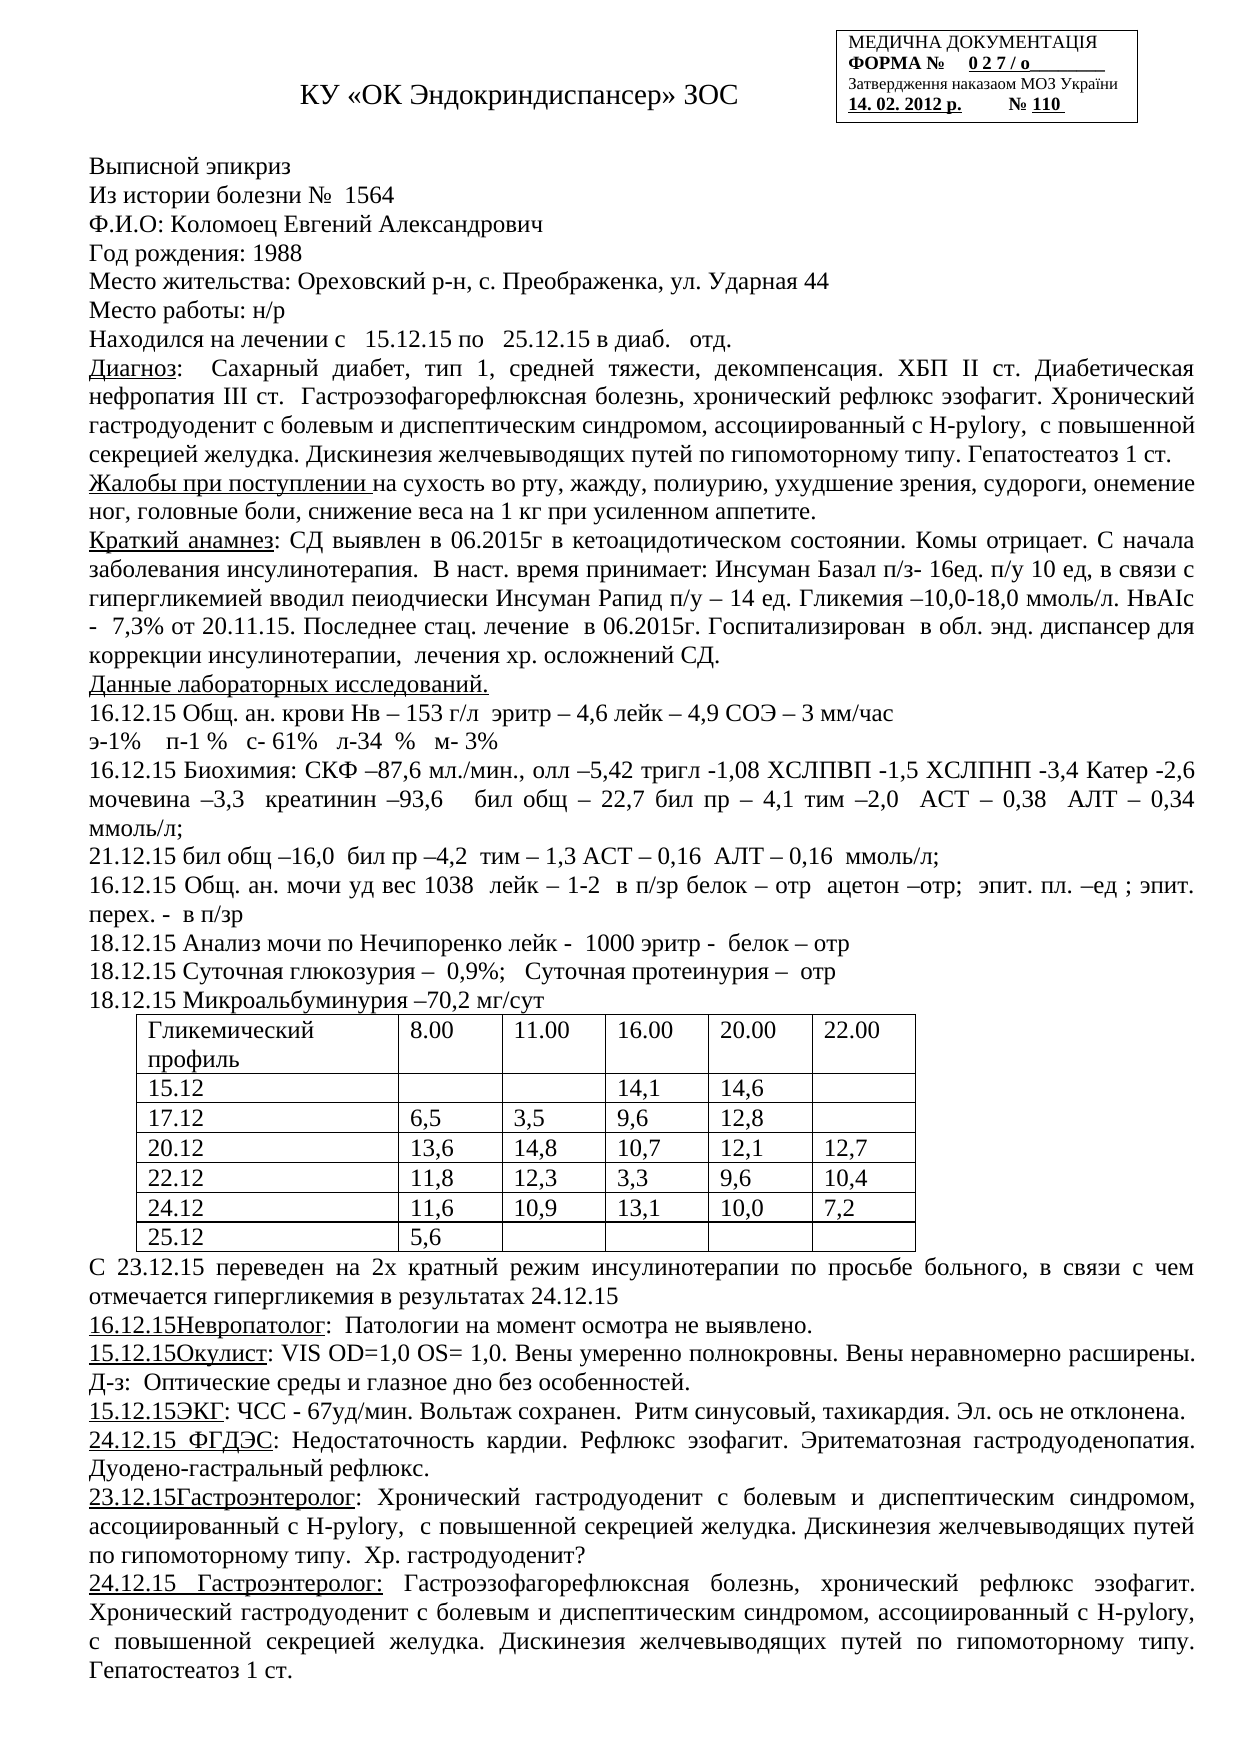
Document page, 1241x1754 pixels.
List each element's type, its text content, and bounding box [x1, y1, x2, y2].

table_cell 11,6 [399, 1193, 502, 1221]
text Год рождения: 1988 [89, 238, 1196, 266]
table_cell 14,8 [503, 1133, 605, 1162]
table_cell [709, 1223, 812, 1251]
text 16.12.15 Биохимия: СКФ –87,6 мл./мин., олл –5,42 тригл -1,08 ХСЛПВП -1,5 ХСЛПНП -3,4 Катер -2,6 мочевина –3,3 креатинин –93,6 бил общ – 22,7 бил пр – 4,1 тим –2,0 АСТ – 0,38 АЛТ – 0,34 ммоль/л; [89, 755, 1196, 841]
table_cell 20.12 [137, 1133, 398, 1162]
subtitle Из истории болезни № 1564 [89, 180, 1196, 209]
table_cell [606, 1223, 708, 1251]
table_header 8.00 [399, 1015, 502, 1072]
table_cell [813, 1103, 915, 1132]
text 24.12.15 Гастроэнтеролог: Гастроэзофагорефлюксная болезнь, хронический рефлюкс эзофагит. Хронический гастродуоденит с болевым и диспептическим синдромом, ассоциированный с H-pylory, с повышенной секрецией желудка. Дискинезия желчевыводящих путей по гипомоторному типу. Гепатостеатоз 1 ст. [89, 1568, 1196, 1683]
table_cell 14,6 [709, 1074, 812, 1102]
text Место жительства: Ореховский р-н, с. Преображенка, ул. Ударная 44 [89, 266, 1196, 295]
table_cell 3,5 [503, 1103, 605, 1132]
table_cell 15.12 [137, 1074, 398, 1102]
table_cell 9,6 [709, 1163, 812, 1192]
table_cell [503, 1074, 605, 1102]
table_cell 7,2 [813, 1193, 915, 1221]
table_cell 10,0 [709, 1193, 812, 1221]
subtitle 16.12.15 Общ. ан. мочи уд вес 1038 лейк – 1-2 в п/зр белок – отр ацетон –отр; эпит. пл. –ед ; эпит. перех. - в п/зр [89, 870, 1196, 928]
table_header 22.00 [813, 1015, 915, 1072]
table_cell 22.12 [137, 1163, 398, 1192]
text 15.12.15ЭКГ: ЧСС - 67уд/мин. Вольтаж сохранен. Ритм синусовый, тахикардия. Эл. ось не отклонена. [89, 1396, 1196, 1425]
table_cell 12,3 [503, 1163, 605, 1192]
table_cell 25.12 [137, 1223, 398, 1251]
text 15.12.15Окулист: VIS OD=1,0 OS= 1,0. Вены умеренно полнокровны. Вены неравномерно расширены. Д-з: Оптические среды и глазное дно без особенностей. [89, 1338, 1196, 1396]
text 24.12.15 ФГДЭС: Недостаточность кардии. Рефлюкс эзофагит. Эритематозная гастродуоденопатия. Дуодено-гастральный рефлюкс. [89, 1425, 1196, 1482]
text Диагноз: Сахарный диабет, тип 1, средней тяжести, декомпенсация. ХБП II ст. Диабетическая нефропатия III ст. Гастроэзофагорефлюксная болезнь, хронический рефлюкс эзофагит. Хронический гастродуоденит с болевым и диспептическим синдромом, ассоциированный с H-pylory, с повышенной секрецией желудка. Дискинезия желчевыводящих путей по гипомоторному типу. Гепатостеатоз 1 ст. [89, 353, 1196, 468]
table_cell [503, 1223, 605, 1251]
table_cell 5,6 [399, 1223, 502, 1251]
table_cell 11,8 [399, 1163, 502, 1192]
table_cell 17.12 [137, 1103, 398, 1132]
text 23.12.15Гастроэнтеролог: Хронический гастродуоденит с болевым и диспептическим синдромом, ассоциированный с H-pylory, с повышенной секрецией желудка. Дискинезия желчевыводящих путей по гипомоторному типу. Хр. гастродуоденит? [89, 1482, 1196, 1568]
table_cell 13,1 [606, 1193, 708, 1221]
text Данные лабораторных исследований. [89, 669, 1196, 698]
subtitle Выписной эпикриз [89, 151, 1202, 180]
table_cell 24.12 [137, 1193, 398, 1221]
text 18.12.15 Суточная глюкозурия – 0,9%; Суточная протеинурия – отр [89, 956, 1196, 985]
table_cell 3,3 [606, 1163, 708, 1192]
text Жалобы при поступлении на сухость во рту, жажду, полиурию, ухудшение зрения, судороги, онемение ног, головные боли, снижение веса на 1 кг при усиленном аппетите. [89, 468, 1196, 525]
text Место работы: н/р [89, 295, 1196, 324]
table_cell 13,6 [399, 1133, 502, 1162]
table_cell 12,1 [709, 1133, 812, 1162]
table_cell 10,9 [503, 1193, 605, 1221]
table_header 11.00 [503, 1015, 605, 1072]
subtitle 18.12.15 Микроальбуминурия –70,2 мг/сут [89, 985, 1196, 1014]
text 21.12.15 бил общ –16,0 бил пр –4,2 тим – 1,3 АСТ – 0,16 АЛТ – 0,16 ммоль/л; [89, 841, 1196, 870]
table_cell [813, 1074, 915, 1102]
table_header Гликемический профиль [137, 1015, 398, 1072]
text Краткий анамнез: СД выявлен в 06.2015г в кетоацидотическом состоянии. Комы отрицает. С начала заболевания инсулинотерапия. В наст. время принимает: Инсуман Базал п/з- 16ед. п/у 10 ед, в связи с гипергликемией вводил пеиодчиески Инсуман Рапид п/у – 14 ед. Гликемия –10,0-18,0 ммоль/л. НвАIс - 7,3% от 20.11.15. Последнее стац. лечение в 06.2015г. Госпитализирован в обл. энд. диспансер для коррекции инсулинотерапии, лечения хр. осложнений СД. [89, 525, 1196, 669]
text 18.12.15 Анализ мочи по Нечипоренко лейк - 1000 эритр - белок – отр [89, 928, 1196, 956]
text 16.12.15 Общ. ан. крови Нв – 153 г/л эритр – 4,6 лейк – 4,9 СОЭ – 3 мм/час [89, 698, 1196, 726]
table_cell 12,8 [709, 1103, 812, 1132]
table_cell 10,7 [606, 1133, 708, 1162]
table_cell [813, 1223, 915, 1251]
table_cell 9,6 [606, 1103, 708, 1132]
subtitle Ф.И.О: Коломоец Евгений Александрович [89, 209, 1196, 238]
table_header 16.00 [606, 1015, 708, 1072]
table_cell 10,4 [813, 1163, 915, 1192]
table_header 20.00 [709, 1015, 812, 1072]
table_cell 12,7 [813, 1133, 915, 1162]
text С 23.12.15 переведен на 2х кратный режим инсулинотерапии по просьбе больного, в связи с чем отмечается гипергликемия в результатах 24.12.15 [89, 1252, 1196, 1310]
table_cell [399, 1074, 502, 1102]
text э-1% п-1 % с- 61% л-34 % м- 3% [89, 726, 1196, 755]
text 16.12.15Невропатолог: Патологии на момент осмотра не выявлено. [89, 1310, 1196, 1338]
table_cell 14,1 [606, 1074, 708, 1102]
text Находился на лечении с 15.12.15 по 25.12.15 в диаб. отд. [89, 324, 1196, 353]
table_cell 6,5 [399, 1103, 502, 1132]
